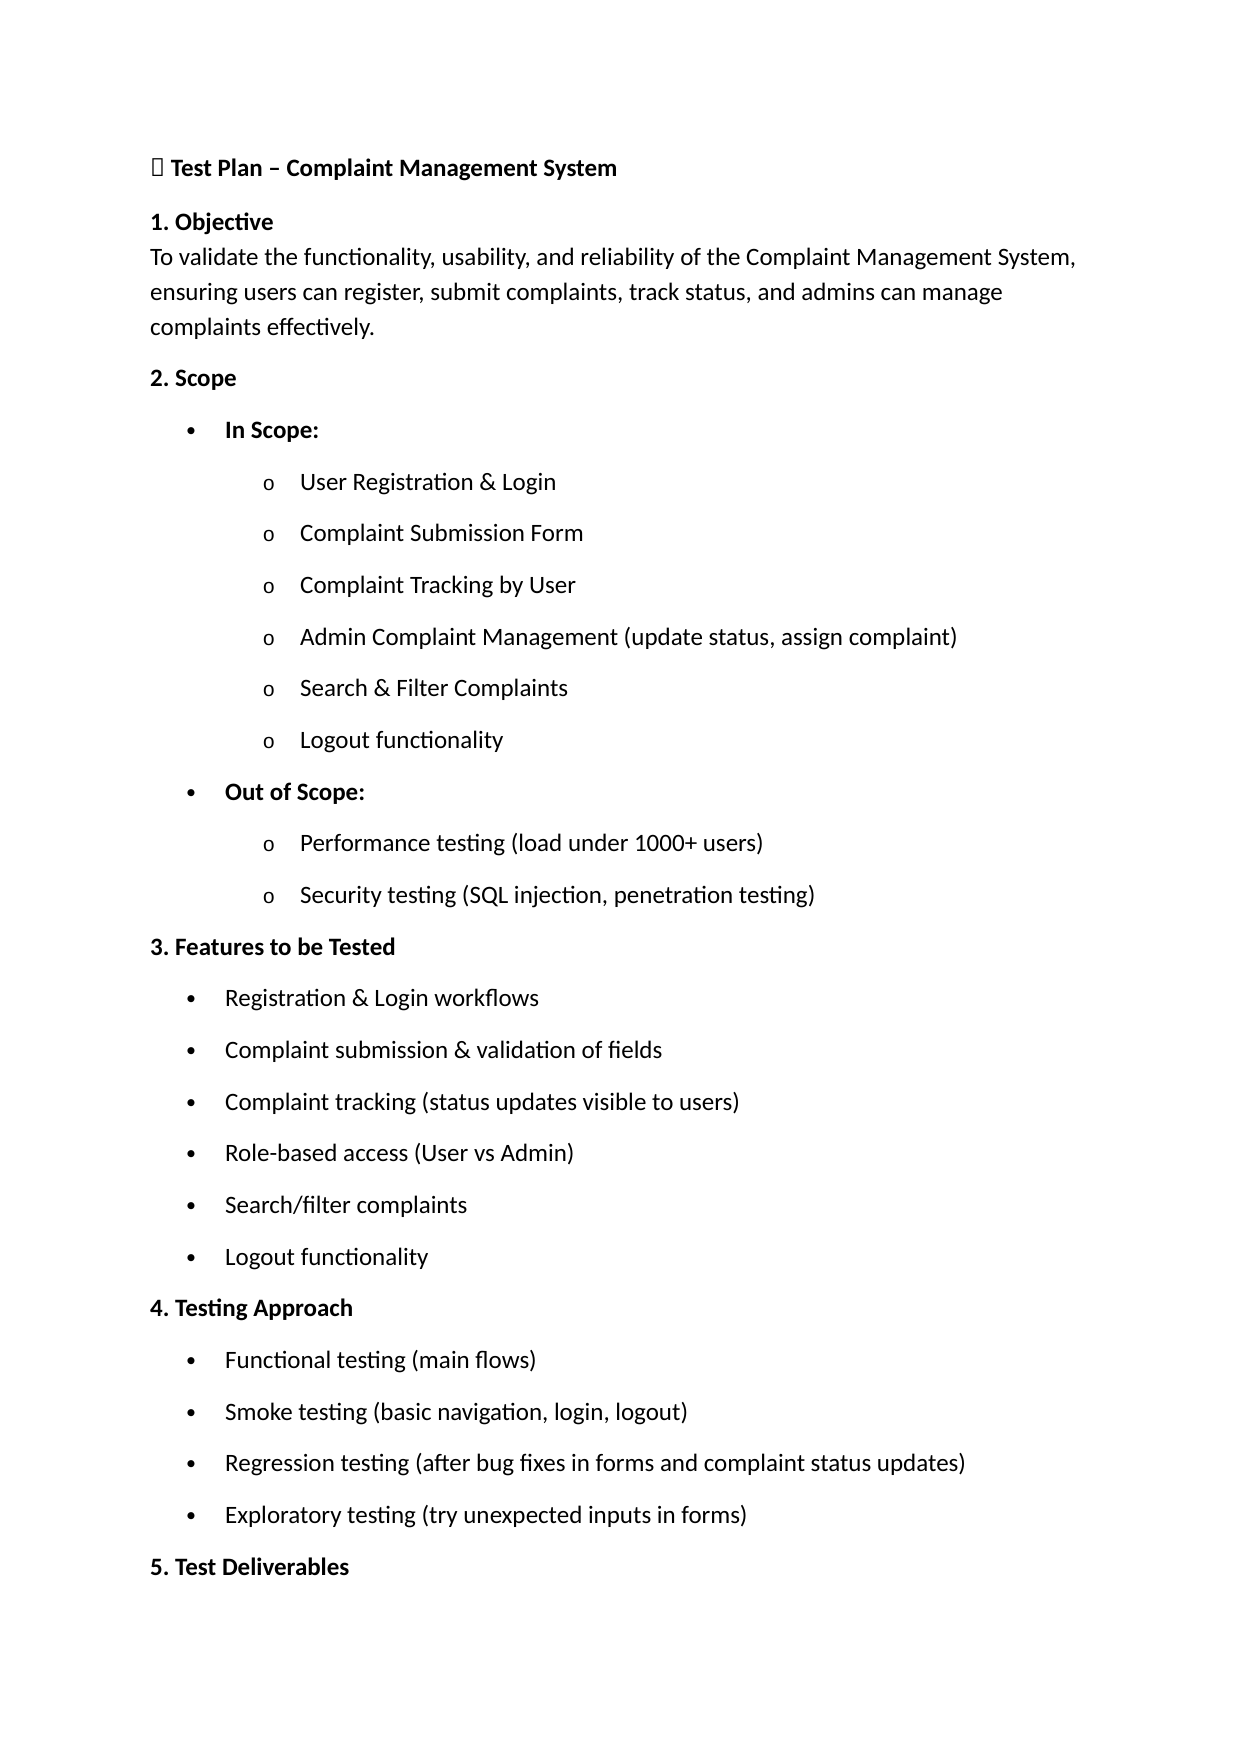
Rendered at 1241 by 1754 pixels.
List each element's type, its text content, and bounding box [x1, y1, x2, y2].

list Complaint tracking (status updates visible to users) [187, 1086, 1090, 1116]
list Functional testing (main flows) [187, 1344, 1090, 1375]
list Complaint Tracking by User [262, 569, 1090, 600]
text 1. Objective To validate the functionality, usability, and reliability of the Complaint Management System, ensuring users can register, submit complaints, track status, and admins can manage complaints effectively. [150, 206, 1090, 341]
list In Scope: [187, 414, 1090, 445]
text 3. Features to be Tested [150, 931, 1090, 961]
text 2. Scope [150, 362, 1090, 393]
text 📝 Test Plan – Complaint Management System [150, 150, 1090, 184]
list Security testing (SQL injection, penetration testing) [262, 879, 1090, 910]
list User Registration & Login [262, 466, 1090, 496]
list Registration & Login workflows [187, 982, 1090, 1013]
list Complaint Submission Form [262, 517, 1090, 548]
list Exploratory testing (try unexpected inputs in forms) [187, 1499, 1090, 1530]
list Out of Scope: [187, 776, 1090, 806]
list Complaint submission & validation of fields [187, 1034, 1090, 1065]
list Admin Complaint Management (update status, assign complaint) [262, 621, 1090, 651]
text 4. Testing Approach [150, 1292, 1090, 1323]
list Role-based access (User vs Admin) [187, 1137, 1090, 1168]
list Logout functionality [262, 724, 1090, 755]
list Search/filter complaints [187, 1189, 1090, 1220]
list Smoke testing (basic navigation, login, logout) [187, 1396, 1090, 1426]
list Search & Filter Complaints [262, 672, 1090, 703]
list Regression testing (after bug fixes in forms and complaint status updates) [187, 1447, 1090, 1478]
text 5. Test Deliverables [150, 1551, 1090, 1581]
list Logout functionality [187, 1241, 1090, 1271]
list Performance testing (load under 1000+ users) [262, 827, 1090, 858]
